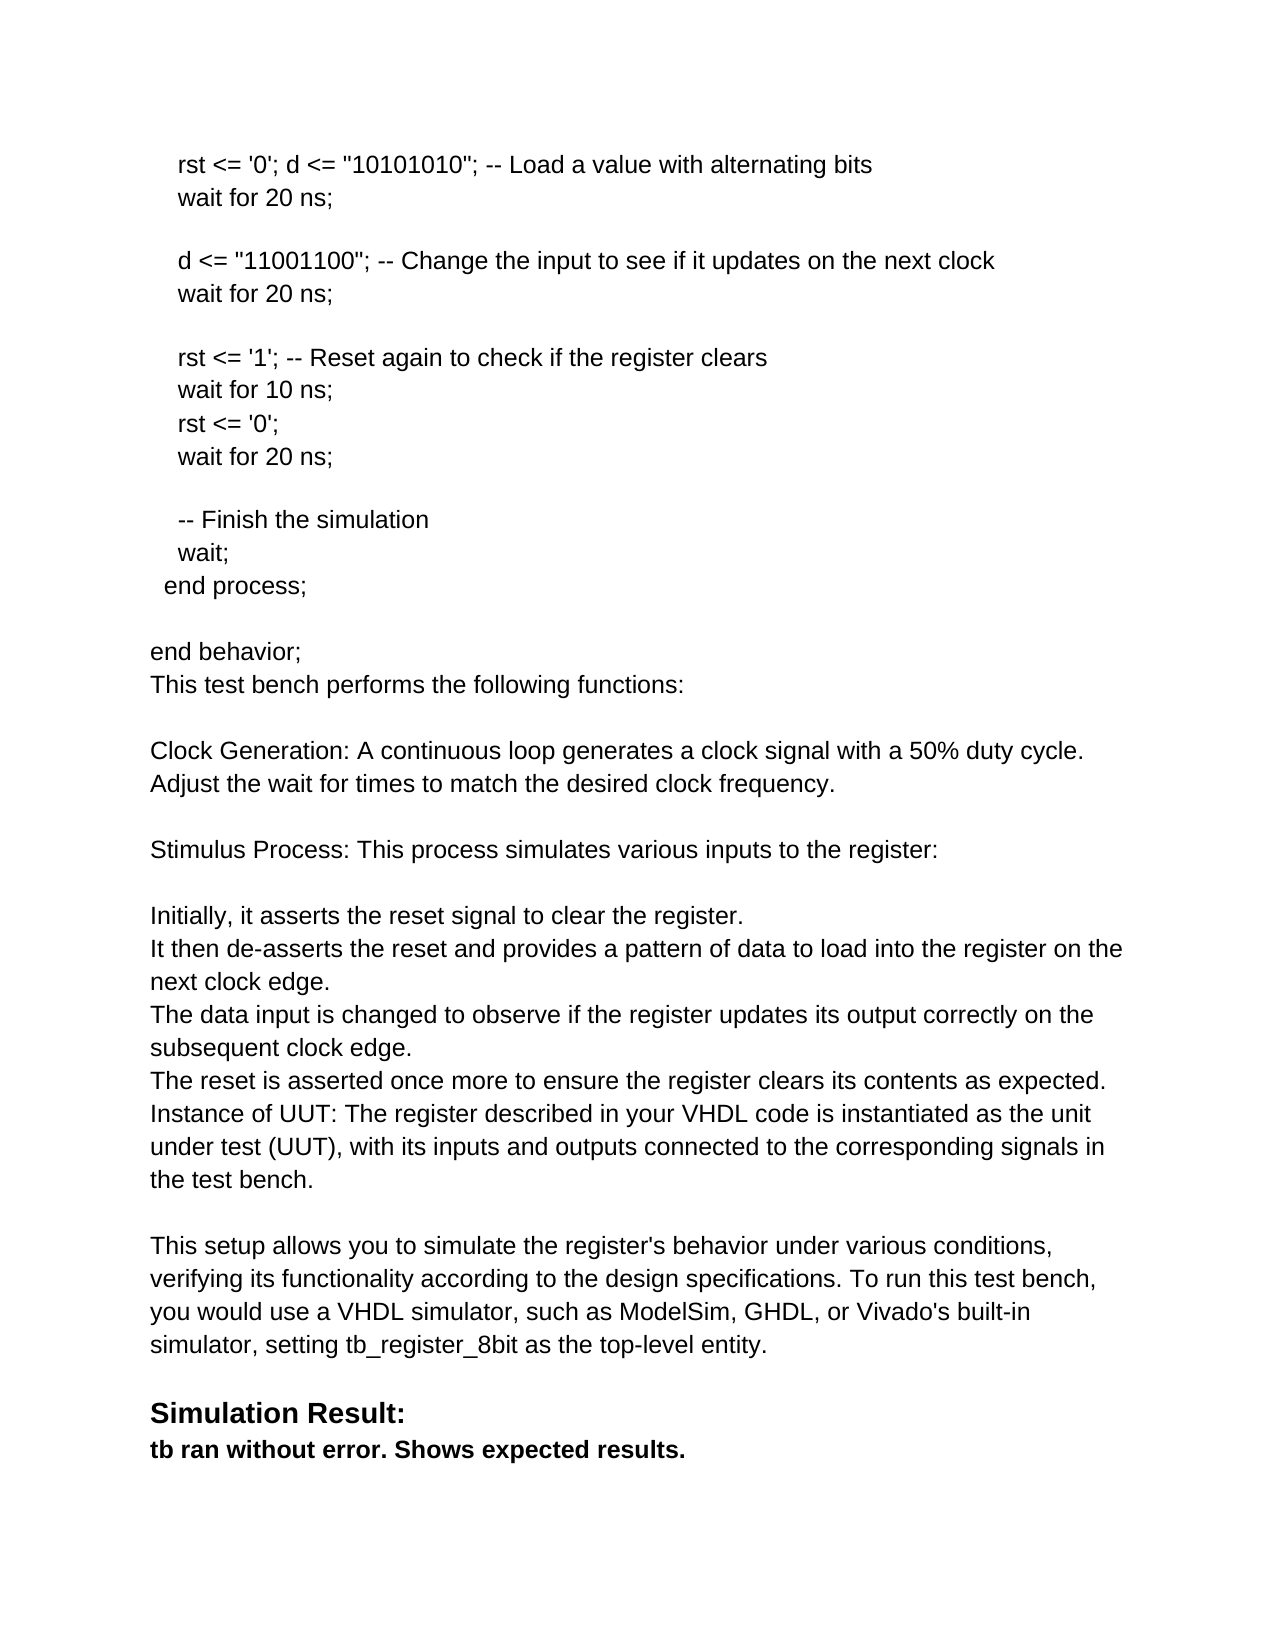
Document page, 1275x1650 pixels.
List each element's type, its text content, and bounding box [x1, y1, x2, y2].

text wait; [150, 538, 1125, 567]
text end process; [150, 571, 1125, 599]
text Clock Generation: A continuous loop generates a clock signal with a 50% duty cycle. Adjust the wait for times to match the desired clock frequency. [150, 736, 1125, 798]
text -- Finish the simulation [150, 505, 1125, 533]
text The data input is changed to observe if the register updates its output correctly on the subsequent clock edge. [150, 1000, 1125, 1062]
text This setup allows you to simulate the register's behavior under various conditions, verifying its functionality according to the design specifications. To run this test bench, you would use a VHDL simulator, such as ModelSim, GHDL, or Vivado's built-in simulator, setting tb_register_8bit as the top-level entity. [150, 1231, 1125, 1359]
text rst <= '0'; [150, 408, 1125, 437]
text d <= "11001100"; -- Change the input to see if it updates on the next clock [150, 246, 1125, 275]
text tb ran without error. Shows expected results. [150, 1435, 1125, 1464]
text end behavior; [150, 637, 1125, 666]
text Initially, it asserts the reset signal to clear the register. [150, 901, 1125, 930]
text wait for 10 ns; [150, 376, 1125, 404]
text Instance of UUT: The register described in your VHDL code is instantiated as the unit under test (UUT), with its inputs and outputs connected to the corresponding signals in the test bench. [150, 1099, 1125, 1194]
text It then de-asserts the reset and provides a pattern of data to load into the register on the next clock edge. [150, 934, 1125, 996]
text wait for 20 ns; [150, 442, 1125, 470]
text Stimulus Process: This process simulates various inputs to the register: [150, 835, 1125, 864]
text This test bench performs the following functions: [150, 670, 1125, 699]
text wait for 20 ns; [150, 279, 1125, 308]
text Simulation Result: [150, 1396, 1125, 1430]
text rst <= '1'; -- Reset again to check if the register clears [150, 342, 1125, 371]
text wait for 20 ns; [150, 183, 1125, 212]
text rst <= '0'; d <= "10101010"; -- Load a value with alternating bits [150, 150, 1125, 179]
text The reset is asserted once more to ensure the register clears its contents as expected. [150, 1066, 1125, 1095]
